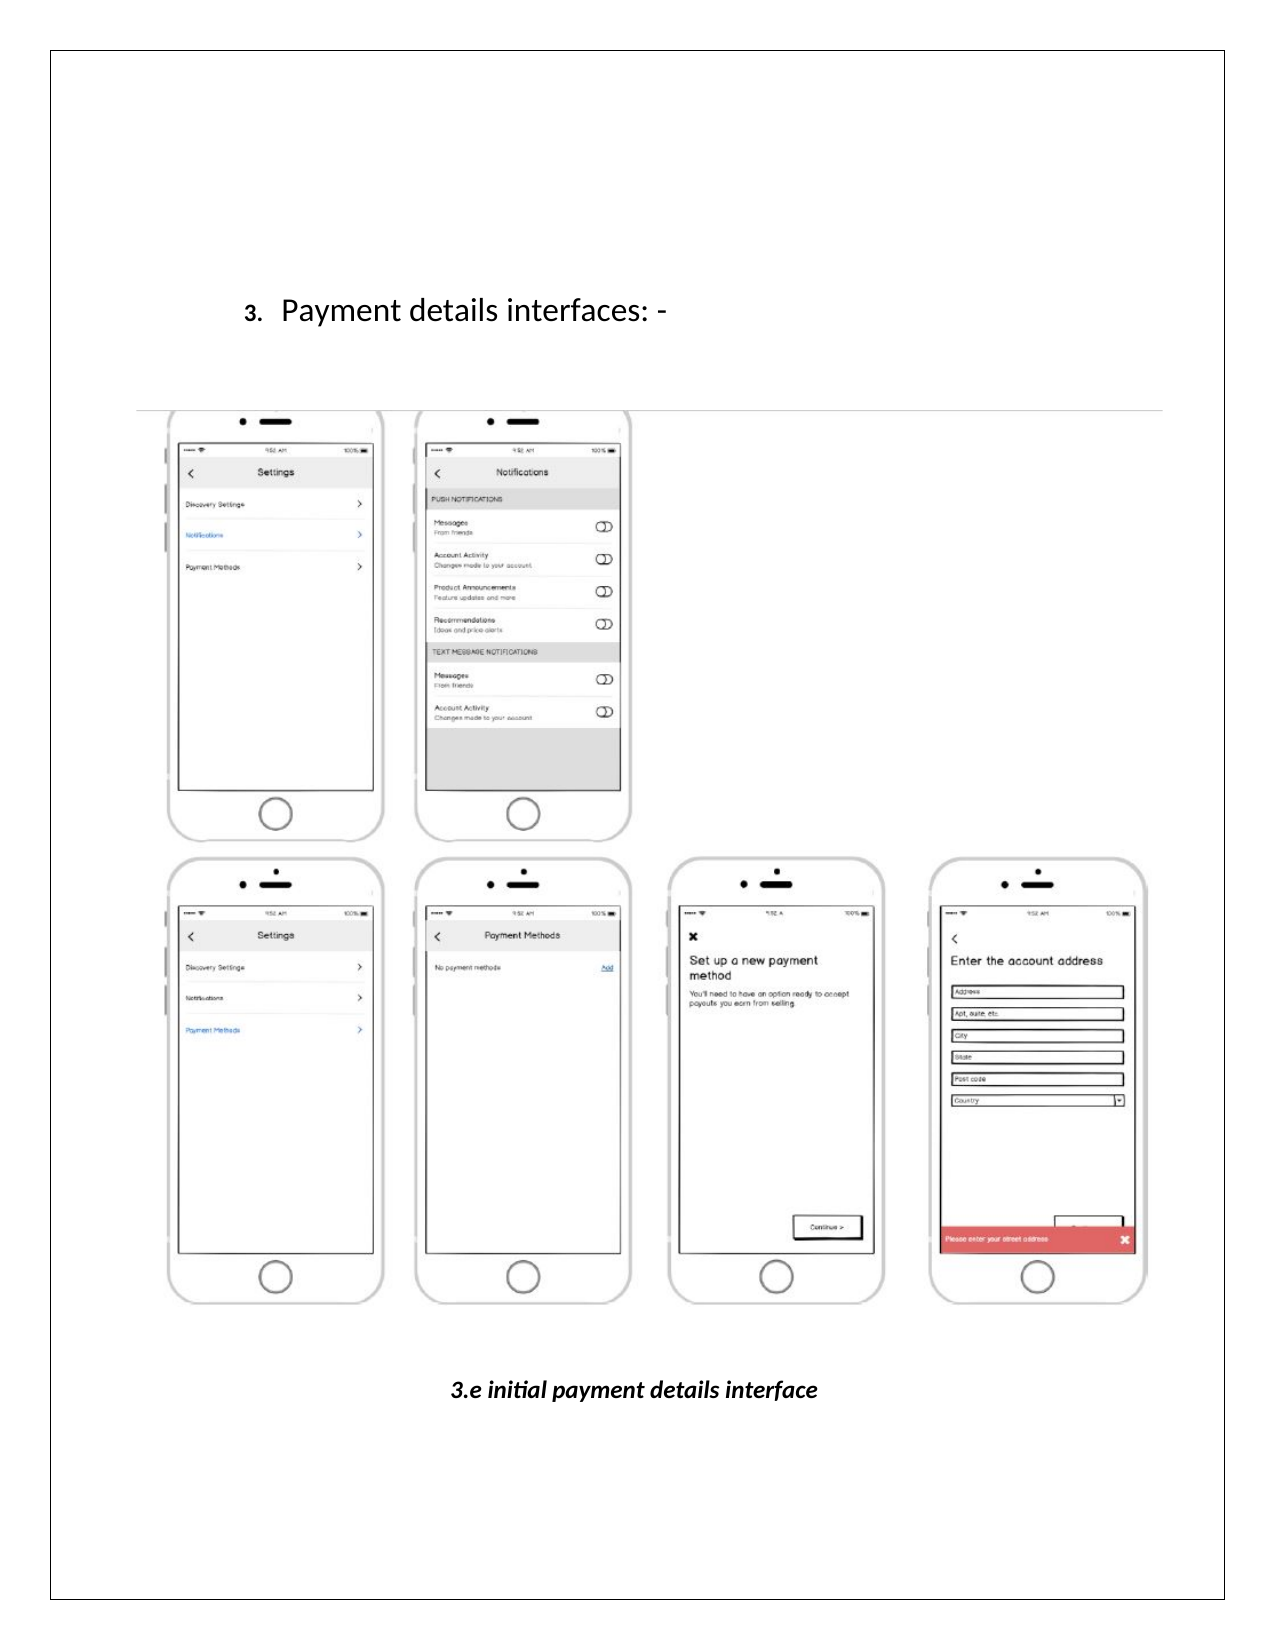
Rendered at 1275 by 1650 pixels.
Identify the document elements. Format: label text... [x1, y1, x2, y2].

picture [136, 410, 1163, 1347]
list Payment details interfaces: - [244, 289, 1125, 330]
list 3.e initial payment details interface [431, 1374, 1125, 1404]
